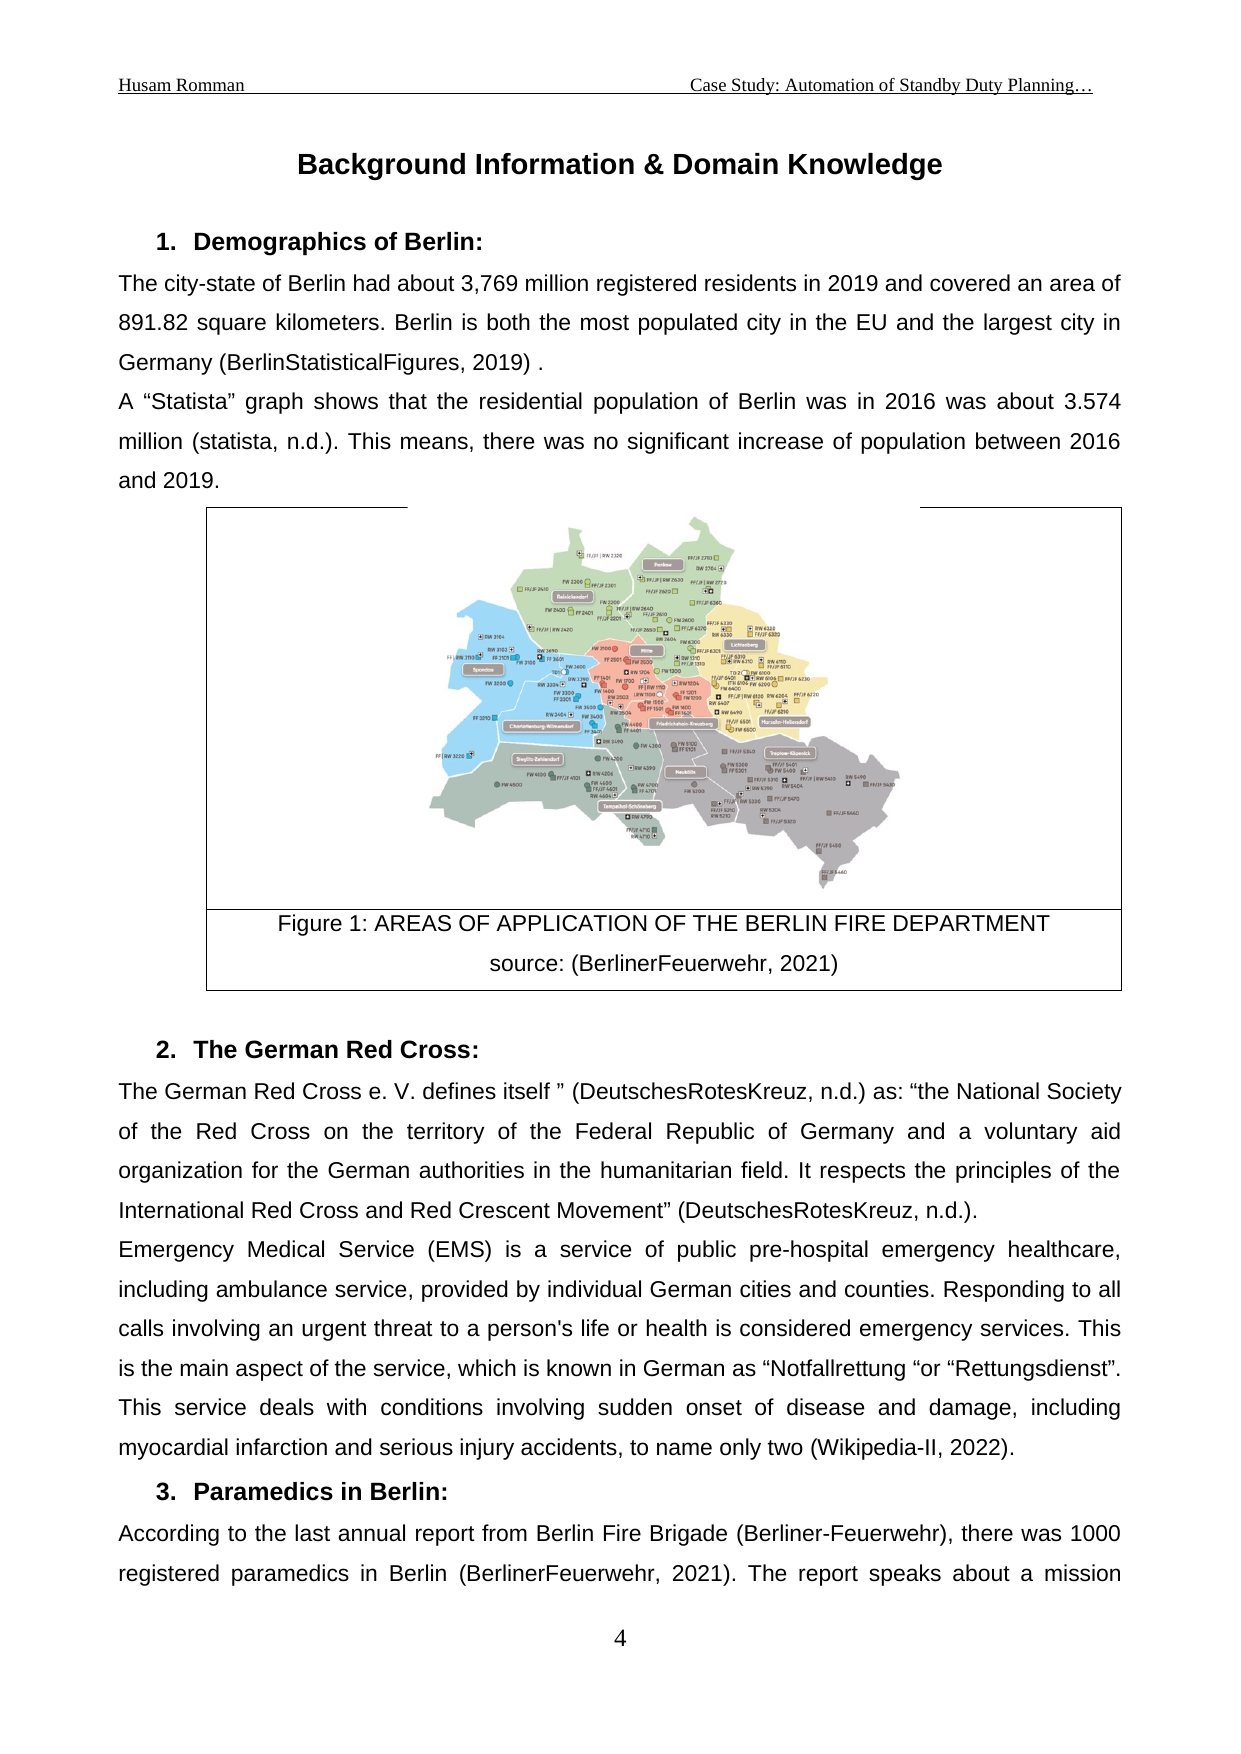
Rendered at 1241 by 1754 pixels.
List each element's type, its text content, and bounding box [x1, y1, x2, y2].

subtitle Paramedics in Berlin: [156, 1477, 1122, 1506]
table_cell Figure 1: AREAS OF APPLICATION OF THE BERLIN FIRE DEPARTMENT source: [207, 910, 1121, 990]
subtitle Demographics of Berlin: [156, 227, 1122, 256]
picture [407, 507, 920, 895]
text The city-state of Berlin had about 3,769 million registered residents in 2019 and covered an area of 891.82 square kilometers. Berlin is both the most populated city in the EU and the largest city in Germany . [118, 270, 1122, 375]
text A “Statista” graph shows that the residential population of Berlin was in 2016 was about 3.574 million. This means, there was no significant increase of population between 2016 and 2019. [118, 388, 1122, 494]
text The German Red Cross e. V. defines itself ” as: “the National Society of the Red Cross on the territory of the Federal Republic of Germany and a voluntary aid organization for the German authorities in the humanitarian field. It respects the principles of the International Red Cross and Red Crescent Movement” . [118, 1078, 1122, 1223]
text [118, 1520, 1122, 1586]
table_header [207, 508, 1121, 909]
text Emergency Medical Service (EMS) is a service of public pre-hospital emergency healthcare, including ambulance service, provided by individual German cities and counties. Responding to all calls involving an urgent threat to a person's life or health is considered emergency services. This is the main aspect of the service, which is known in German as “Notfallrettung “or “Rettungsdienst”. This service deals with conditions involving sudden onset of disease and damage, including myocardial infarction and serious injury accidents, to name only two . [118, 1236, 1122, 1460]
subtitle The German Red Cross: [156, 1035, 1122, 1064]
subtitle Background Information & Domain Knowledge [118, 147, 1122, 181]
